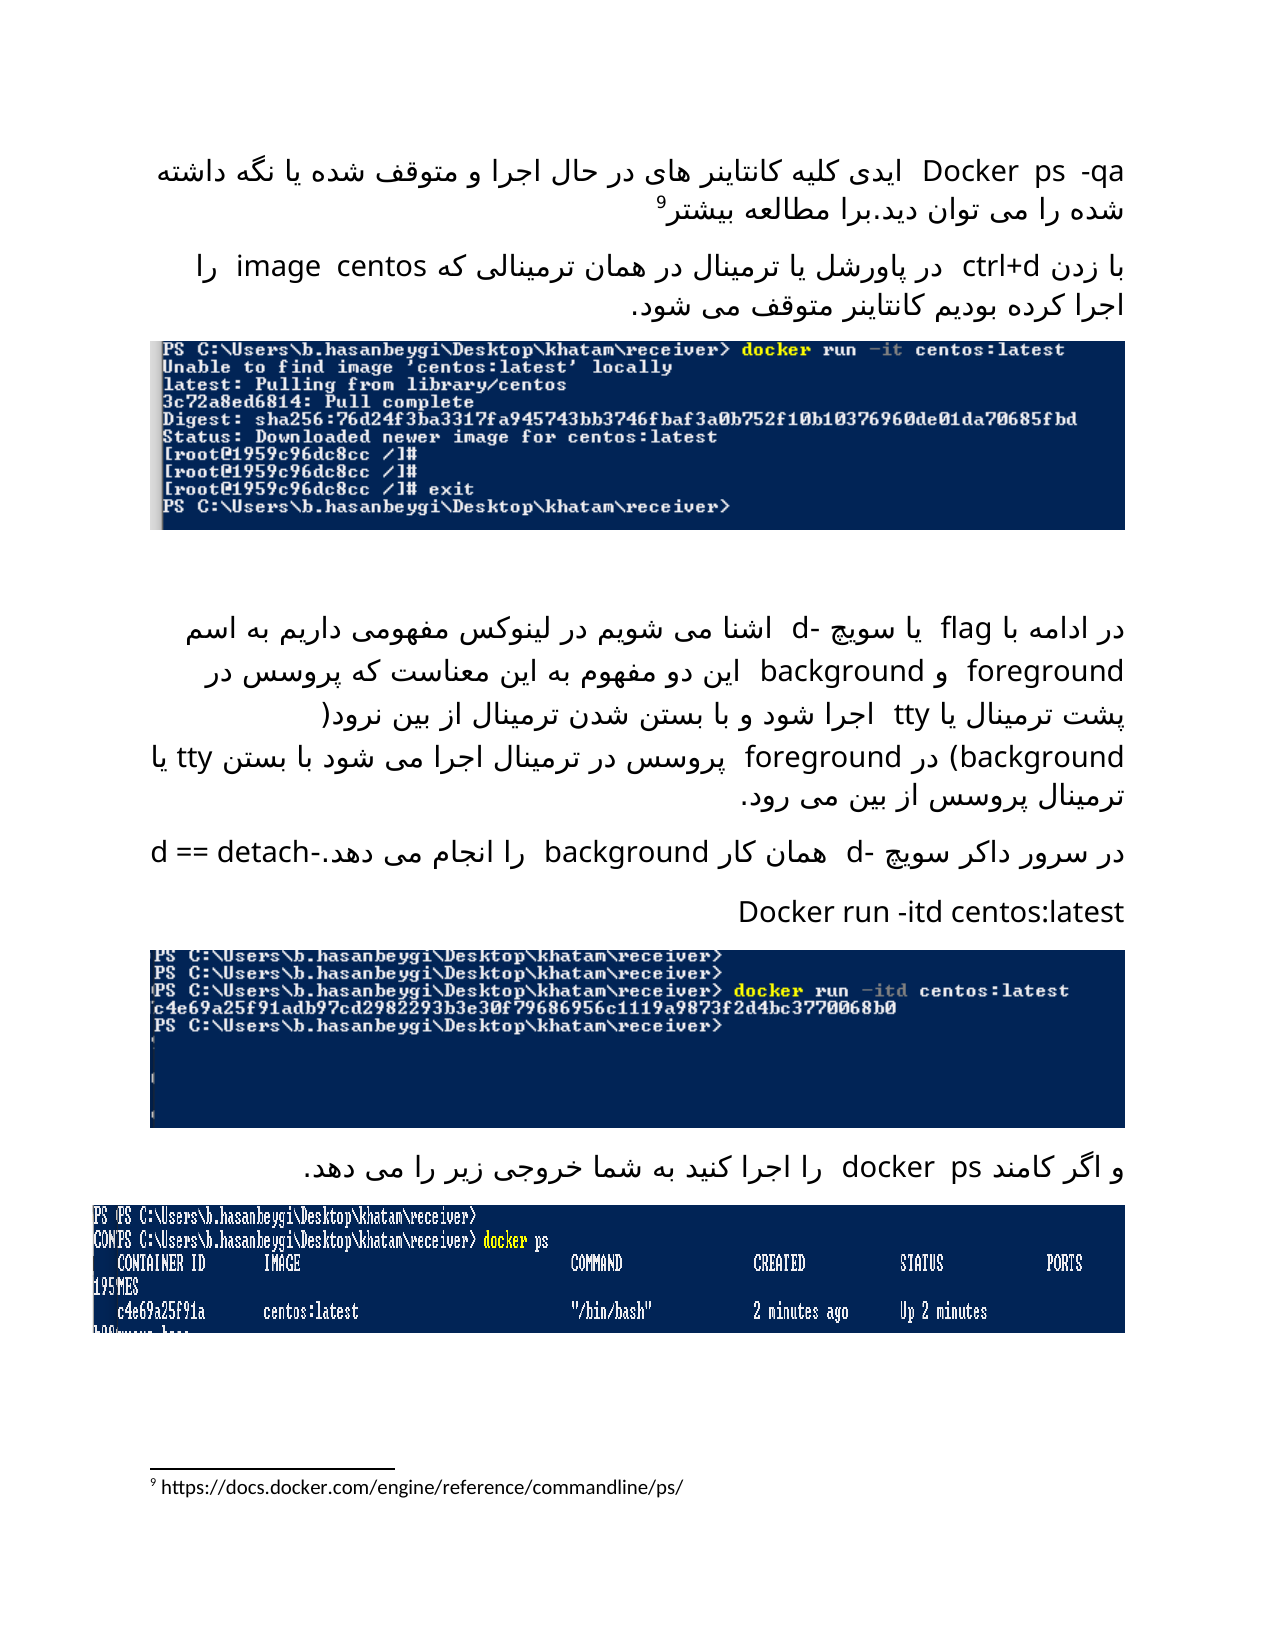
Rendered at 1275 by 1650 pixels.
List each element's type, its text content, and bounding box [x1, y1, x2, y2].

picture [150, 950, 1125, 1128]
picture [150, 341, 1125, 530]
text در ادامه با flag یا سویچ -d اشنا می شویم در لینوکس مفهومی داریم به اسم foreground و background این دو مفهوم به این معناست که پروسس در پشت ترمینال یا tty اجرا شود و با بستن شدن ترمینال از بین نرود(background) در foreground پروسس در ترمینال اجرا می شود با بستن tty یا ترمینال پروسس از بین می رود. [150, 608, 1125, 812]
text با زدن ctrl+d در پاورشل یا ترمینال در همان ترمینالی که image centos را اجرا کرده بودیم کانتاینر متوقف می شود. [150, 246, 1125, 322]
text Docker run -itd centos:latest [150, 891, 1125, 931]
text Docker ps -qa ایدی کلیه کانتاینر های در حال اجرا و متوقف شده یا نگه داشته شده را می توان دید.برا مطالعه بیشتر [150, 150, 1125, 226]
text و اگر کامند docker ps را اجرا کنید به شما خروجی زیر را می دهد. [150, 1146, 1125, 1186]
picture [92, 1205, 1125, 1333]
text در سرور داکر سویچ -d همان کار background را انجام می دهد.-d == detach [150, 832, 1125, 871]
